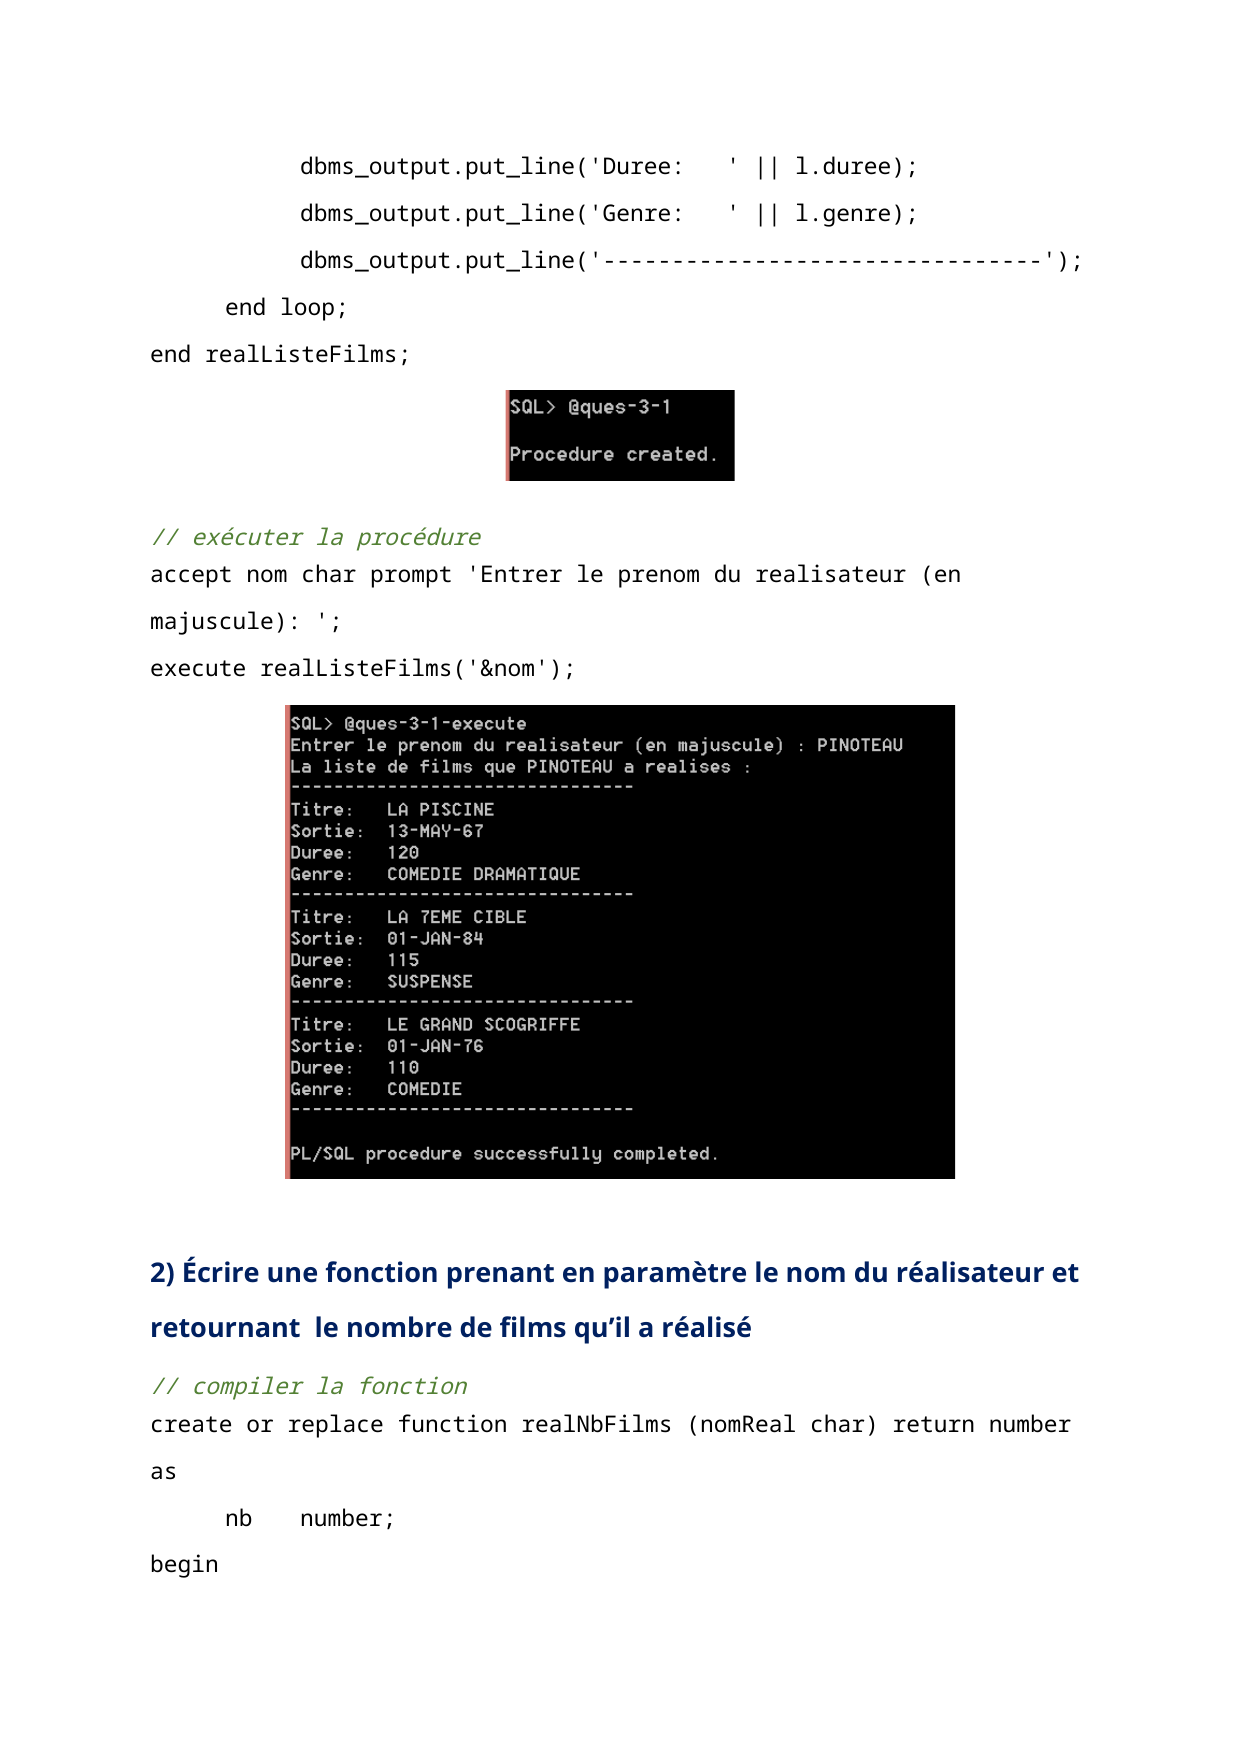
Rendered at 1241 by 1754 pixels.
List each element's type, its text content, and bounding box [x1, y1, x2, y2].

text end loop; [150, 291, 1090, 322]
text accept nom char prompt 'Entrer le prenom du realisateur (en majuscule): '; [150, 558, 1090, 636]
text dbms_output.put_line('Genre: ' || l.genre); [150, 197, 1090, 228]
text dbms_output.put_line('Duree: ' || l.duree); [150, 150, 1090, 181]
text end realListeFilms; [150, 337, 1090, 369]
text // compiler la fonction [150, 1370, 1090, 1401]
picture [505, 390, 735, 481]
text // exécuter la procédure [150, 521, 1090, 552]
subtitle 2) Écrire une fonction prenant en paramètre le nom du réalisateur et retournant le nombre de films qu’il a réalisé [150, 1253, 1090, 1346]
text nb number; [150, 1501, 1090, 1533]
text execute realListeFilms('&nom'); [150, 652, 1090, 683]
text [150, 244, 1090, 275]
text create or replace function realNbFilms (nomReal char) return number as [150, 1408, 1090, 1486]
text begin [150, 1548, 1090, 1579]
picture [285, 705, 955, 1179]
